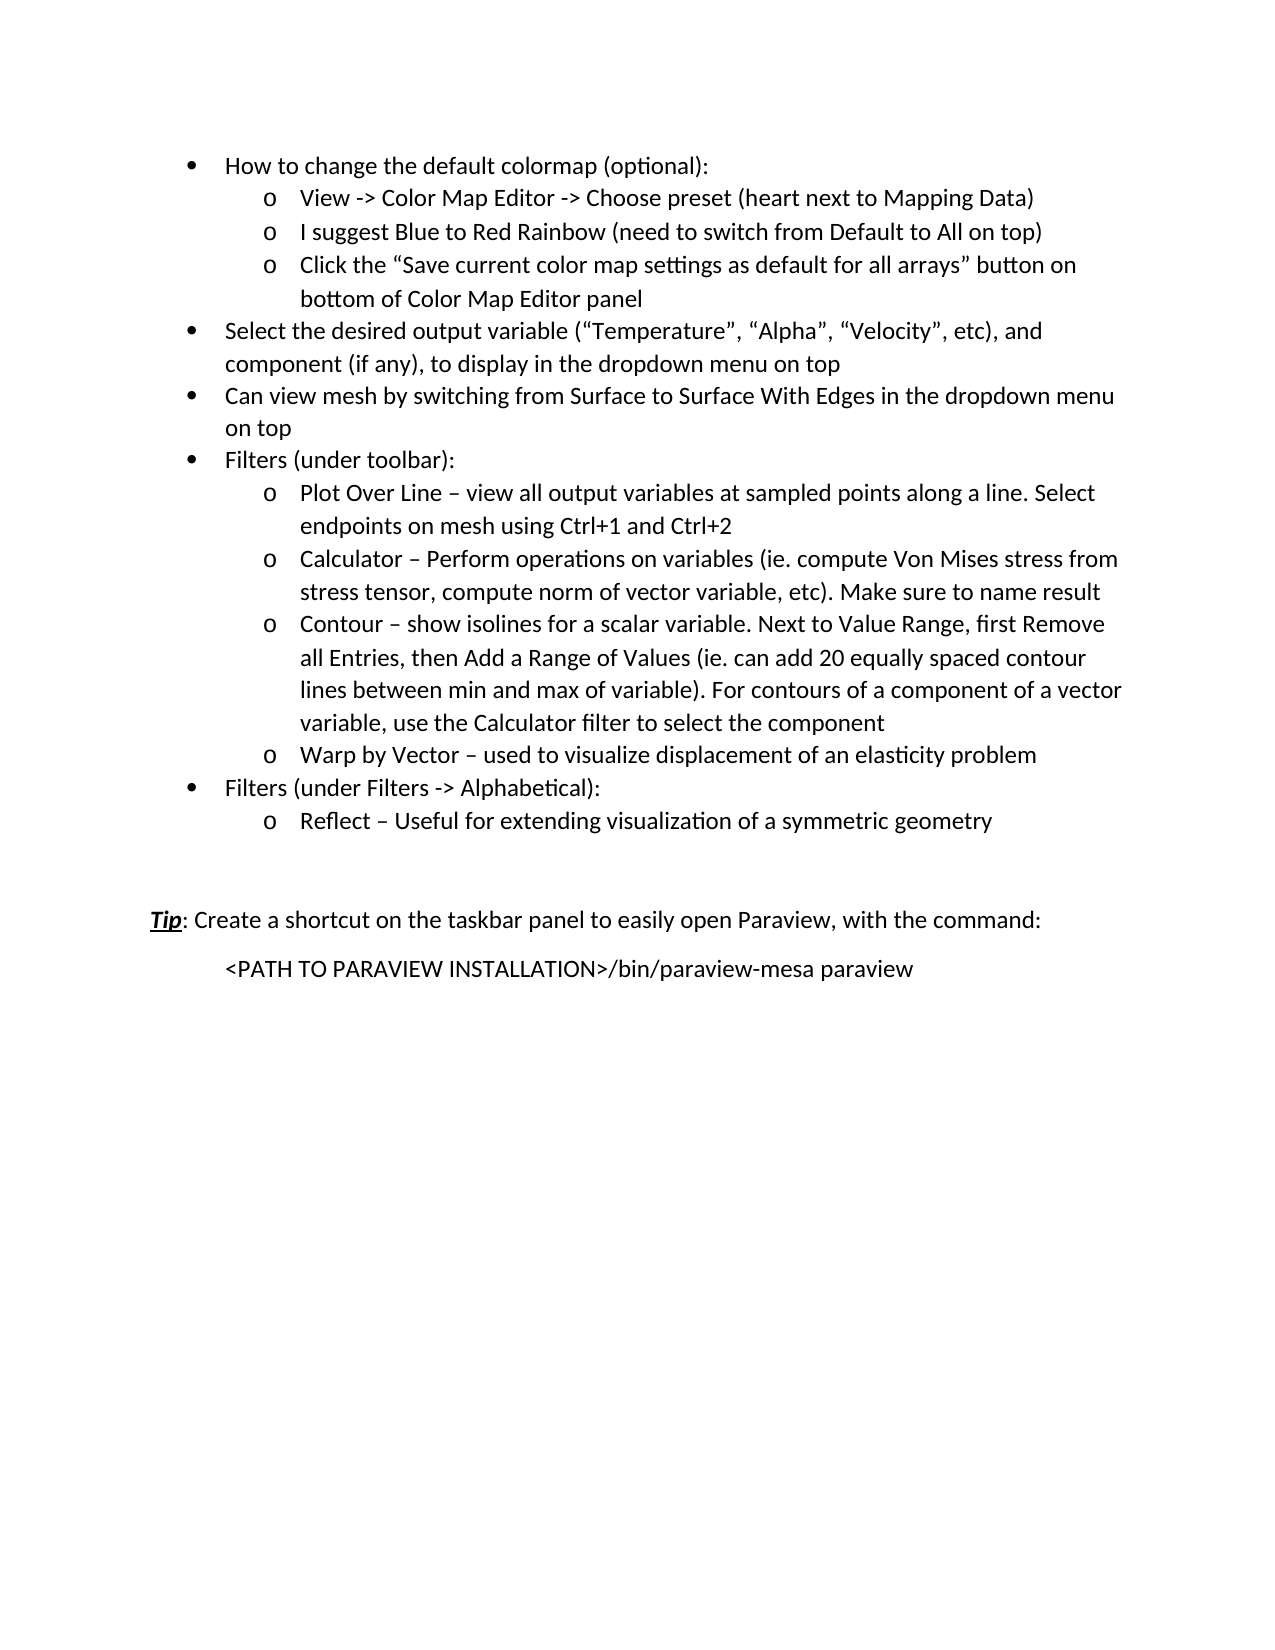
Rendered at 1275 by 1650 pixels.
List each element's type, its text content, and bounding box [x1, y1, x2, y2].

list Click the “Save current color map settings as default for all arrays” button on bottom of Color Map Editor panel [262, 249, 1125, 314]
list I suggest Blue to Red Rainbow (need to switch from Default to All on top) [262, 216, 1125, 248]
list Select the desired output variable (“Temperature”, “Alpha”, “Velocity”, etc), and component (if any), to display in the dropdown menu on top [187, 315, 1125, 378]
list Filters (under toolbar): [187, 444, 1125, 475]
list Contour – show isolines for a scalar variable. Next to Value Range, first Remove all Entries, then Add a Range of Values (ie. can add 20 equally spaced contour lines between min and max of variable). For contours of a component of a vector variable, use the Calculator filter to select the component [262, 608, 1125, 737]
list Reflect – Useful for extending visualization of a symmetric geometry [262, 805, 1125, 837]
list Calculator – Perform operations on variables (ie. compute Von Mises stress from stress tensor, compute norm of vector variable, etc). Make sure to name result [262, 543, 1125, 607]
list Plot Over Line – view all output variables at sampled points along a line. Select endpoints on mesh using Ctrl+1 and Ctrl+2 [262, 477, 1125, 541]
list Can view mesh by switching from Surface to Surface With Edges in the dropdown menu on top [187, 380, 1125, 443]
text Tip: Create a shortcut on the taskbar panel to easily open Paraview, with the command: [150, 904, 1125, 935]
list View -> Color Map Editor -> Choose preset (heart next to Mapping Data) [262, 182, 1125, 214]
list Warp by Vector – used to visualize displacement of an elasticity problem [262, 739, 1125, 771]
text <PATH TO PARAVIEW INSTALLATION>/bin/paraview-mesa paraview [150, 953, 1125, 984]
list Filters (under Filters -> Alphabetical): [187, 773, 1125, 803]
list How to change the default colormap (optional): [187, 150, 1125, 181]
